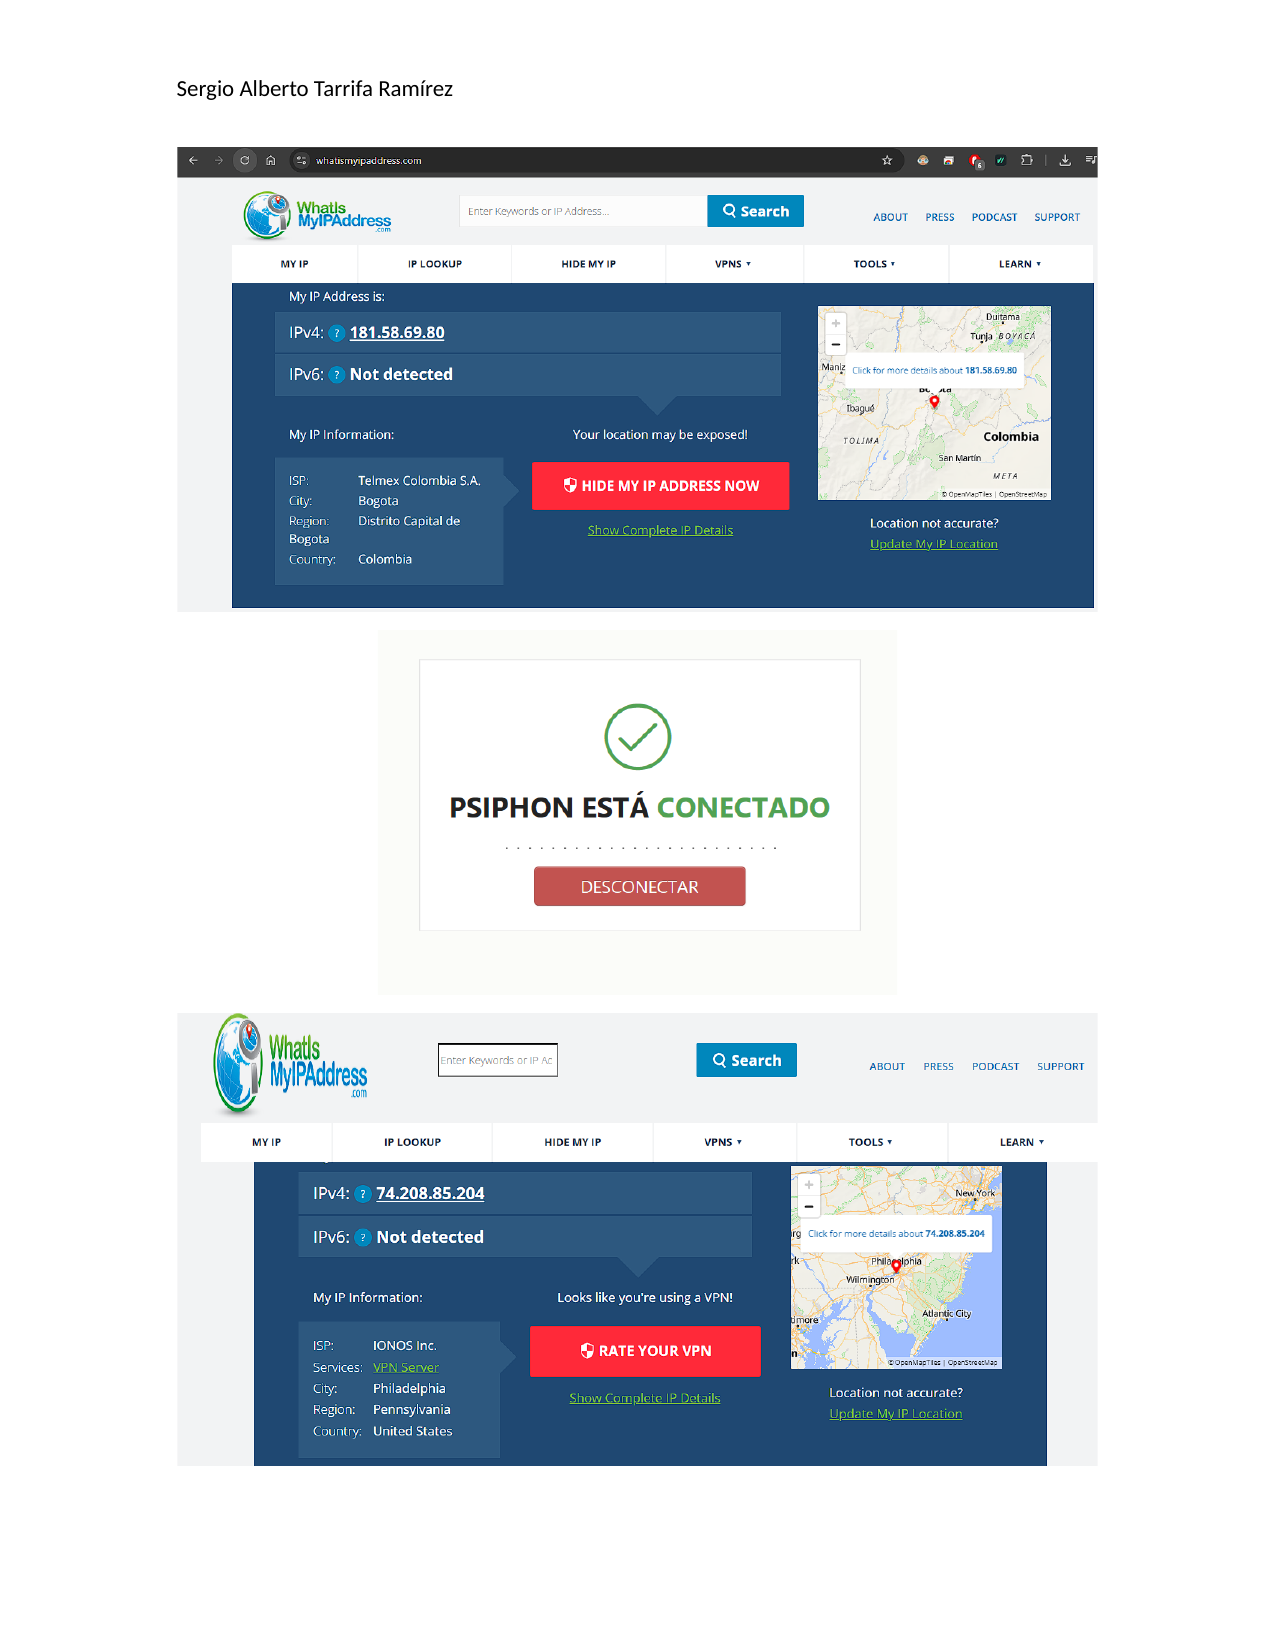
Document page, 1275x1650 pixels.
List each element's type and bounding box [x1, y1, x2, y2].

picture [177, 147, 1098, 612]
picture [177, 1013, 1098, 1466]
picture [377, 630, 898, 995]
